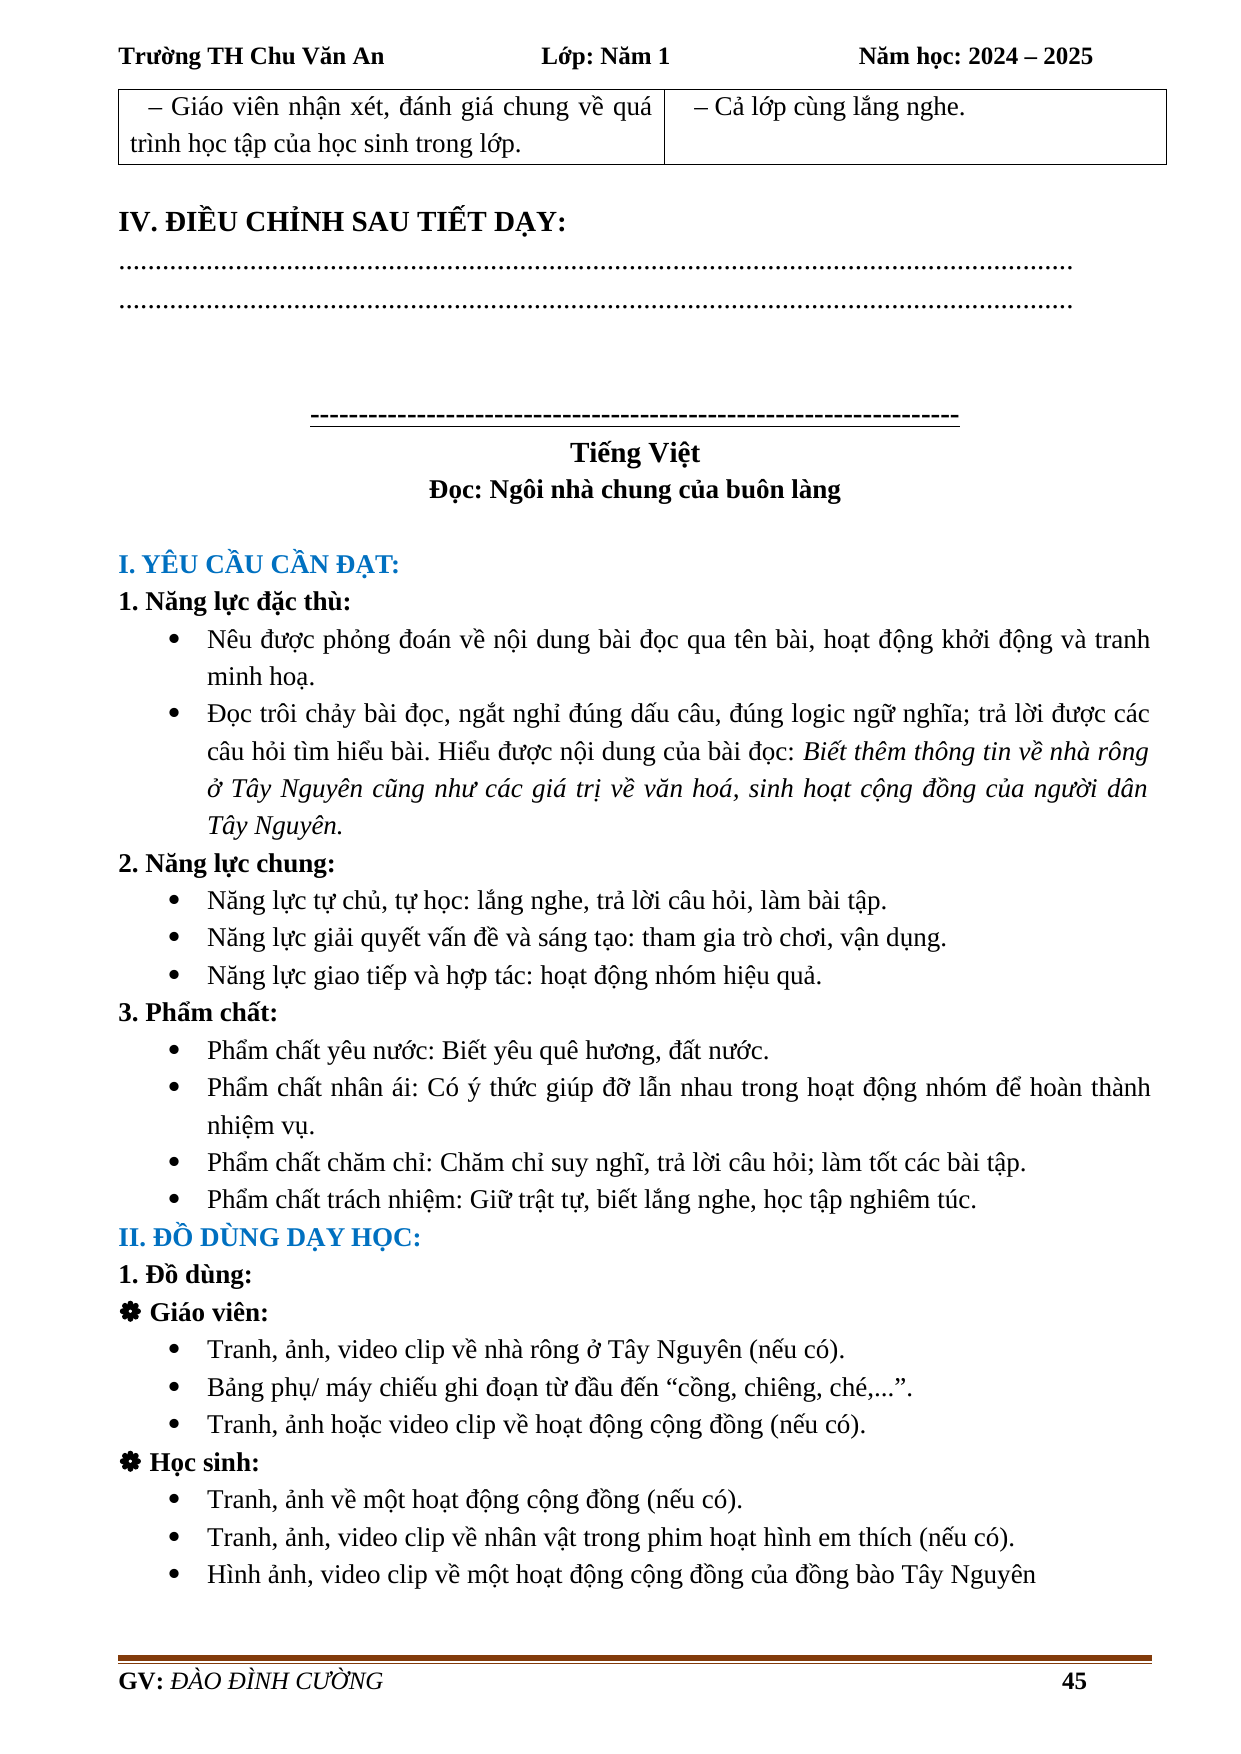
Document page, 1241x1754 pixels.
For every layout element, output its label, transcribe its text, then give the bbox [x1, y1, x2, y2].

text I. YÊU CẦU CẦN ĐẠT: [118, 548, 1152, 579]
list Phẩm chất chăm chỉ: Chăm chỉ suy nghĩ, trả lời câu hỏi; làm tốt các bài tập. [169, 1146, 1152, 1177]
text 2. Năng lực chung: [118, 847, 1152, 878]
list Phẩm chất nhân ái: Có ý thức giúp đỡ lẫn nhau trong hoạt động nhóm để hoàn thành nhiệm vụ. [169, 1071, 1152, 1140]
list Năng lực tự chủ, tự học: lắng nghe, trả lời câu hỏi, làm bài tập. [169, 884, 1152, 915]
text 1. Năng lực đặc thù: [118, 586, 1152, 617]
list Hình ảnh, video clip về một hoạt động cộng đồng của đồng bào Tây Nguyên [169, 1558, 1152, 1589]
text IV. ĐIỀU CHỈNH SAU TIẾT DẠY: [118, 204, 1152, 237]
list Năng lực giải quyết vấn đề và sáng tạo: tham gia trò chơi, vận dụng. [169, 922, 1152, 953]
text Học sinh: [118, 1446, 1152, 1477]
list Phẩm chất yêu nước: Biết yêu quê hương, đất nước. [169, 1034, 1152, 1065]
subtitle Tiếng Việt [118, 435, 1152, 469]
text II. ĐỒ DÙNG DẠY HỌC: [118, 1221, 1152, 1252]
text Giáo viên: [118, 1296, 1152, 1327]
list Đọc trôi chảy bài đọc, ngắt nghỉ đúng dấu câu, đúng logic ngữ nghĩa; trả lời được các câu hỏi tìm hiểu bài. Hiểu được nội dung của bài đọc: Biết thêm thông tin về nhà rông ở Tây Nguyên cũng như các giá trị về văn hoá, sinh hoạt cộng đồng của người dân Tây Nguyên. [169, 697, 1152, 841]
list Tranh, ảnh, video clip về nhân vật trong phim hoạt hình em thích (nếu có). [169, 1521, 1152, 1552]
text ................................................................................................................................... [118, 242, 1152, 276]
list Tranh, ảnh hoặc video clip về hoạt động cộng đồng (nếu có). [169, 1408, 1152, 1439]
list Tranh, ảnh, video clip về nhà rông ở Tây Nguyên (nếu có). [169, 1333, 1152, 1364]
text 1. Đồ dùng: [118, 1258, 1152, 1289]
list Phẩm chất trách nhiệm: Giữ trật tự, biết lắng nghe, học tập nghiêm túc. [169, 1183, 1152, 1215]
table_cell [119, 90, 664, 164]
text 3. Phẩm chất: [118, 997, 1152, 1028]
list Năng lực giao tiếp và hợp tác: hoạt động nhóm hiệu quả. [169, 959, 1152, 990]
text ................................................................................................................................... [118, 281, 1152, 314]
text ------------------------------------------------------------------- [118, 397, 1152, 430]
text Đọc: Ngôi nhà chung của buôn làng [118, 474, 1152, 505]
list Nêu được phỏng đoán về nội dung bài đọc qua tên bài, hoạt động khởi động và tranh minh hoạ. [169, 623, 1152, 691]
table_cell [665, 90, 1166, 164]
list Bảng phụ/ máy chiếu ghi đoạn từ đầu đến “cồng, chiêng, ché,...”. [169, 1371, 1152, 1402]
list Tranh, ảnh về một hoạt động cộng đồng (nếu có). [169, 1483, 1152, 1514]
